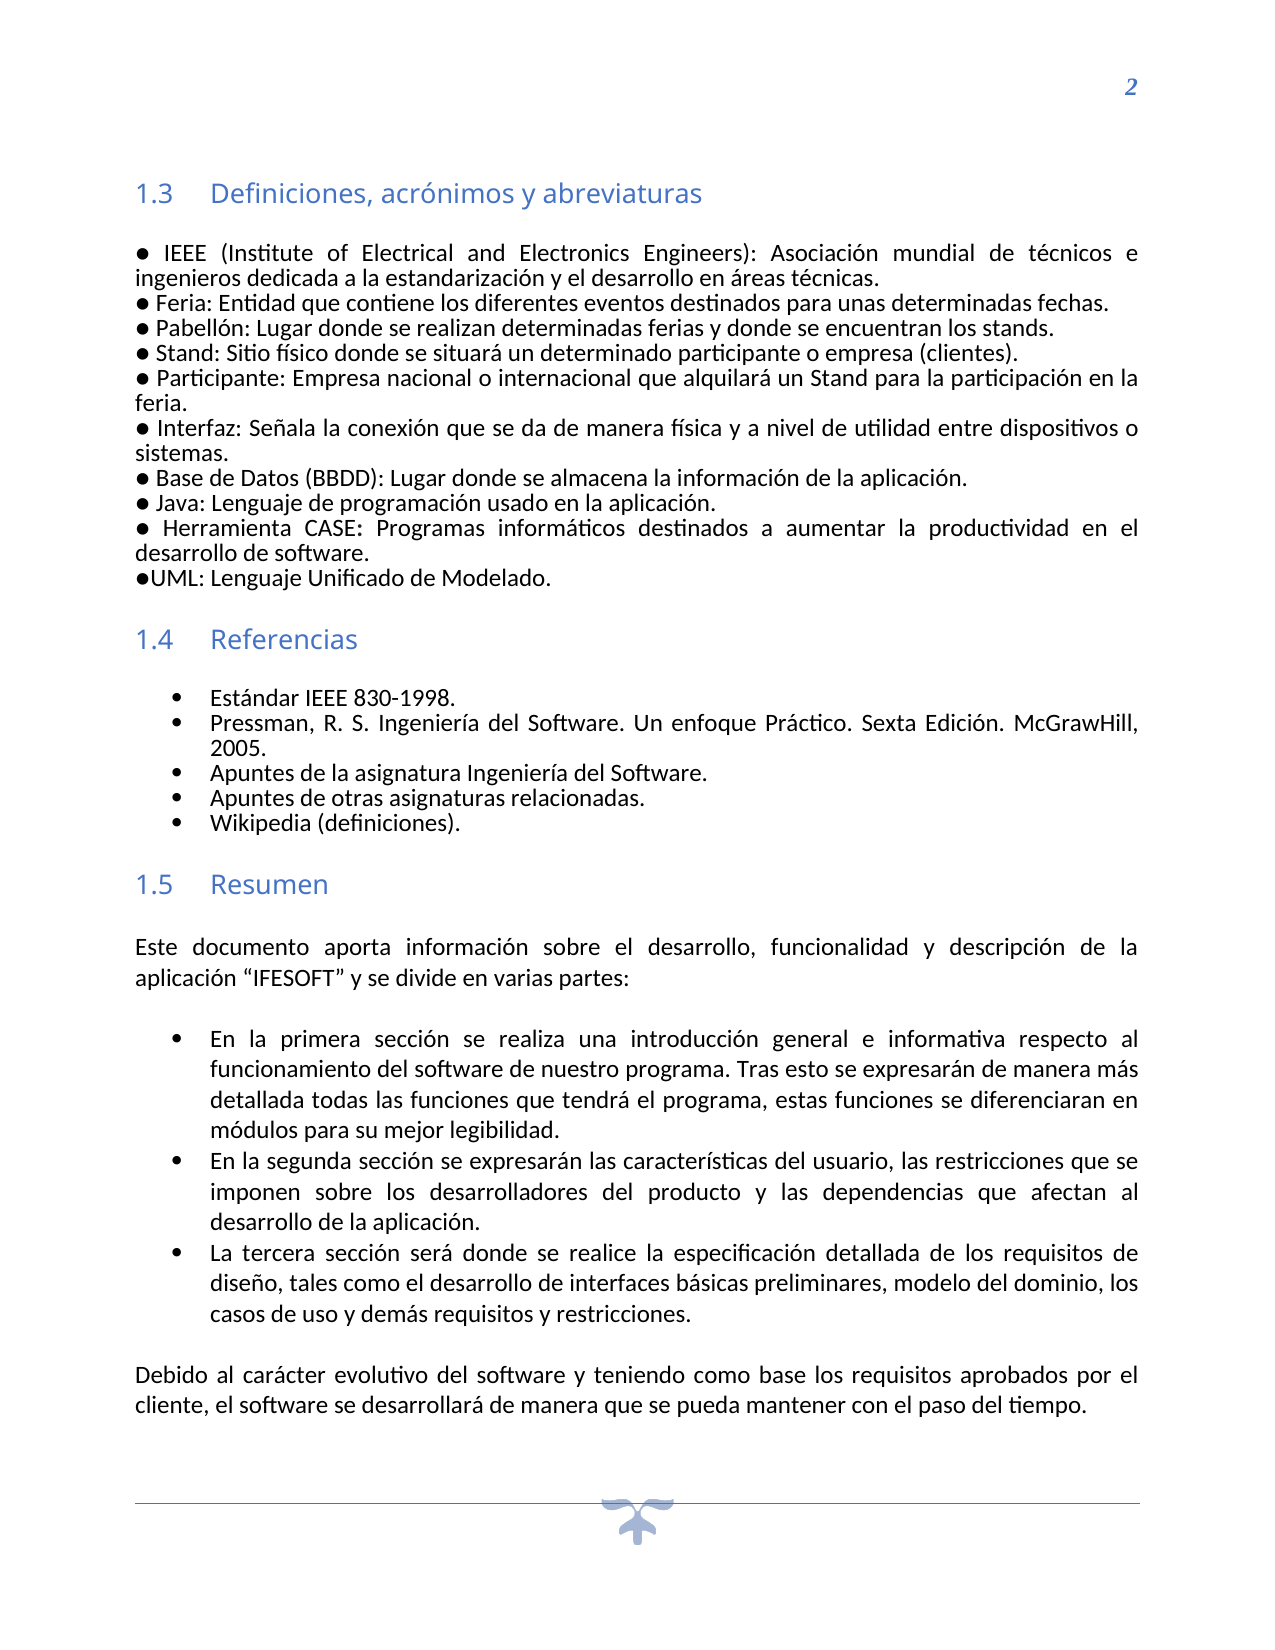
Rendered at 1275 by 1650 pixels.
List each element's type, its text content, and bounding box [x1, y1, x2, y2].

list Apuntes de la asignatura Ingeniería del Software. [172, 761, 1140, 786]
list En la segunda sección se expresarán las características del usuario, las restricciones que se imponen sobre los desarrolladores del producto y las dependencias que afectan al desarrollo de la aplicación. [172, 1145, 1140, 1237]
text ● IEEE (Institute of Electrical and Electronics Engineers): Asociación mundial de técnicos e ingenieros dedicada a la estandarización y el desarrollo en áreas técnicas. [135, 241, 1140, 291]
list Pressman, R. S. Ingeniería del Software. Un enfoque Práctico. Sexta Edición. McGrawHill, 2005. [172, 711, 1140, 761]
list Estándar IEEE 830-1998. [172, 686, 1140, 711]
text ● Base de Datos (BBDD): Lugar donde se almacena la información de la aplicación. [135, 466, 1140, 491]
list La tercera sección será donde se realice la especificación detallada de los requisitos de diseño, tales como el desarrollo de interfaces básicas preliminares, modelo del dominio, los casos de uso y demás requisitos y restricciones. [172, 1237, 1140, 1328]
text ● Herramienta CASE: Programas informáticos destinados a aumentar la productividad en el desarrollo de software. [135, 516, 1140, 566]
subtitle Resumen [135, 865, 1140, 902]
text ● Stand: Sitio físico donde se situará un determinado participante o empresa (clientes). [135, 341, 1140, 366]
text ●UML: Lenguaje Unificado de Modelado. [135, 566, 1140, 591]
text ● Participante: Empresa nacional o internacional que alquilará un Stand para la participación en la feria. [135, 366, 1140, 416]
text Este documento aporta información sobre el desarrollo, funcionalidad y descripción de la aplicación “IFESOFT” y se divide en varias partes: [135, 931, 1140, 992]
text Debido al carácter evolutivo del software y teniendo como base los requisitos aprobados por el cliente, el software se desarrollará de manera que se pueda mantener con el paso del tiempo. [135, 1359, 1140, 1420]
list Wikipedia (definiciones). [172, 811, 1140, 836]
list Apuntes de otras asignaturas relacionadas. [172, 786, 1140, 811]
text ● Pabellón: Lugar donde se realizan determinadas ferias y donde se encuentran los stands. [135, 316, 1140, 341]
text ● Interfaz: Señala la conexión que se da de manera física y a nivel de utilidad entre dispositivos o sistemas. [135, 416, 1140, 466]
list En la primera sección se realiza una introducción general e informativa respecto al funcionamiento del software de nuestro programa. Tras esto se expresarán de manera más detallada todas las funciones que tendrá el programa, estas funciones se diferenciaran en módulos para su mejor legibilidad. [172, 1023, 1140, 1145]
subtitle Definiciones, acrónimos y abreviaturas [135, 175, 1140, 212]
text ● Feria: Entidad que contiene los diferentes eventos destinados para unas determinadas fechas. [135, 291, 1140, 316]
subtitle Referencias [135, 620, 1140, 657]
text ● Java: Lenguaje de programación usado en la aplicación. [135, 491, 1140, 516]
